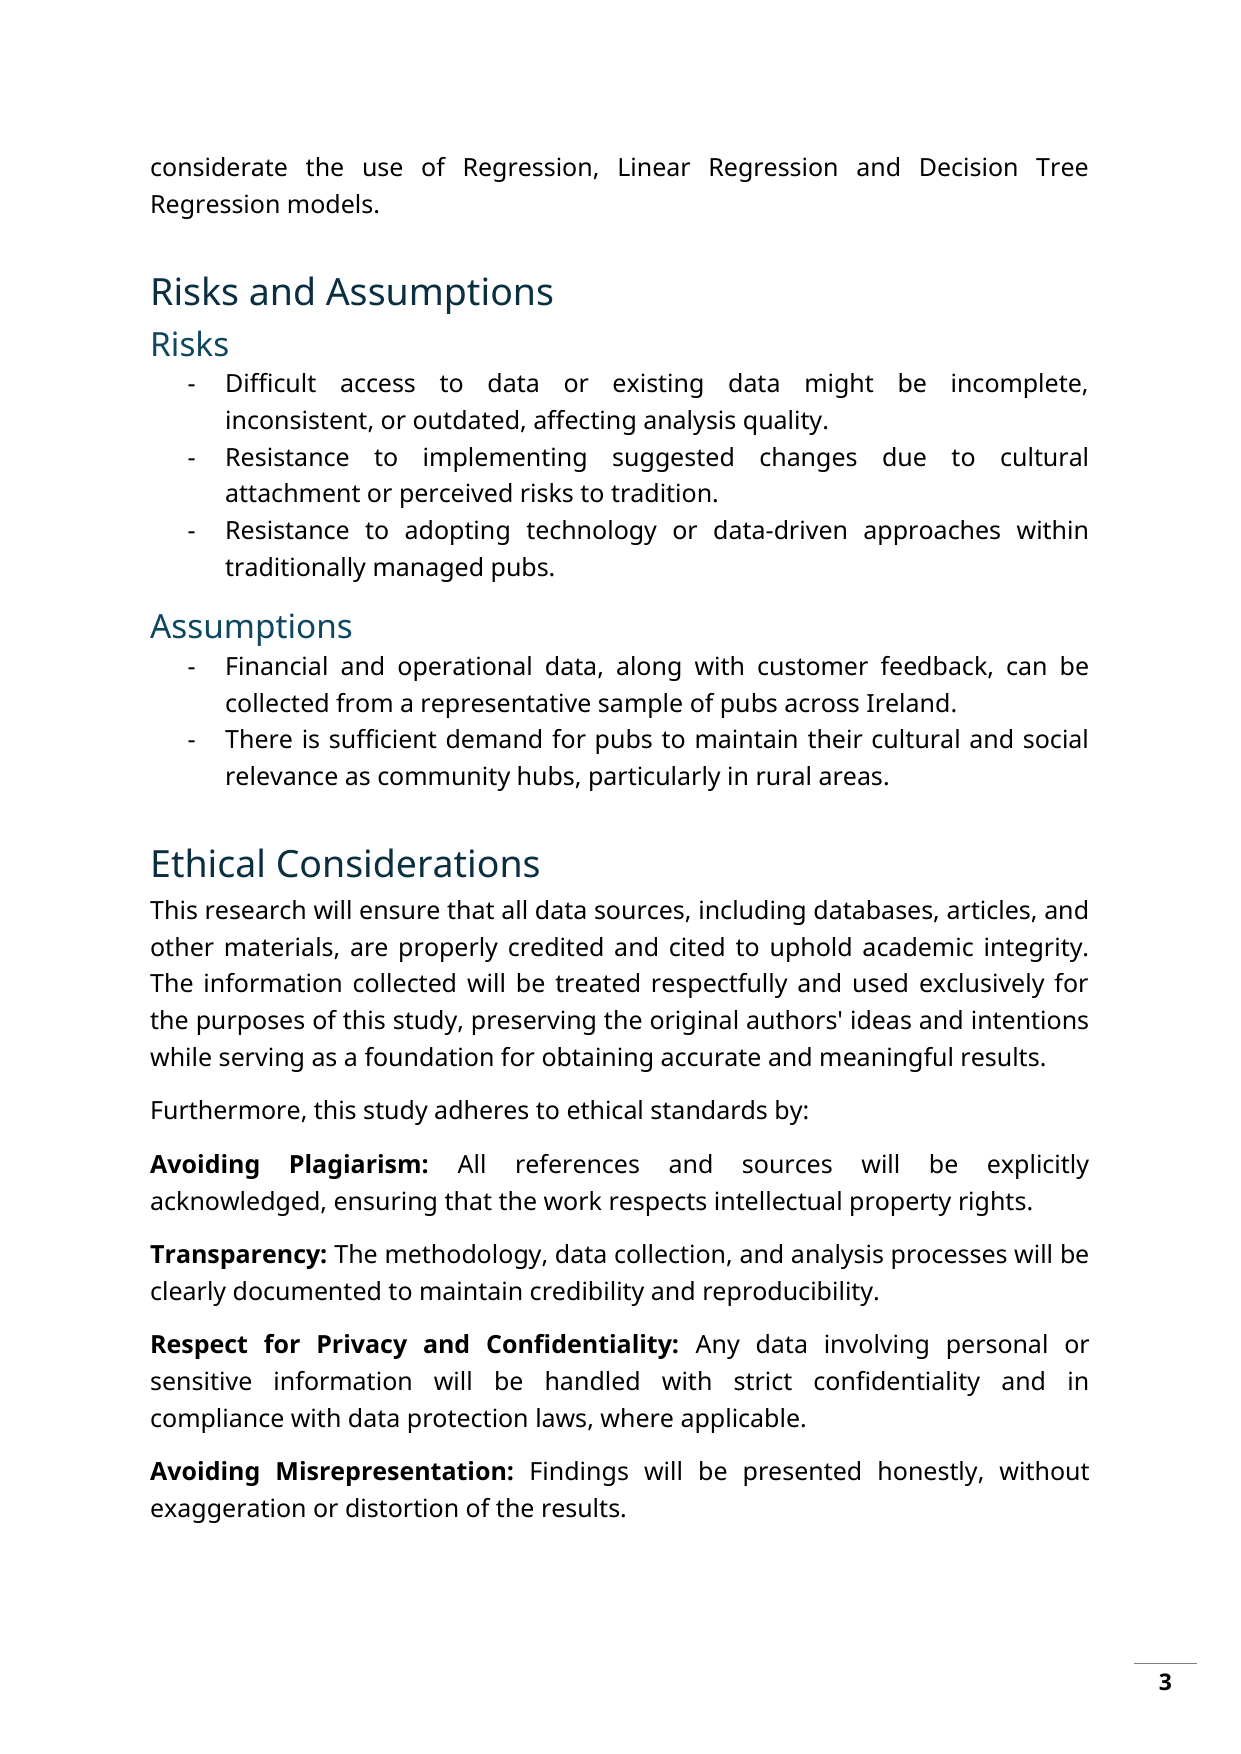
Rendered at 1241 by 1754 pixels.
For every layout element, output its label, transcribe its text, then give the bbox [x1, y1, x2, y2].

subtitle Ethical Considerations [150, 837, 1090, 888]
subtitle Risks [150, 320, 1090, 366]
list Resistance to implementing suggested changes due to cultural attachment or perceived risks to tradition. [187, 439, 1090, 510]
text Avoiding Plagiarism: All references and sources will be explicitly acknowledged, ensuring that the work respects intellectual property rights. [150, 1146, 1090, 1217]
text This research will ensure that all data sources, including databases, articles, and other materials, are properly credited and cited to uphold academic integrity. The information collected will be treated respectfully and used exclusively for the purposes of this study, preserving the original authors' ideas and intentions while serving as a foundation for obtaining accurate and meaningful results. [150, 892, 1090, 1074]
text Respect for Privacy and Confidentiality: Any data involving personal or sensitive information will be handled with strict confidentiality and in compliance with data protection laws, where applicable. [150, 1327, 1090, 1434]
text Furthermore, this study adheres to ethical standards by: [150, 1093, 1090, 1127]
text Avoiding Misrepresentation: Findings will be presented honestly, without exaggeration or distortion of the results. [150, 1454, 1090, 1525]
subtitle Risks and Assumptions [150, 265, 1090, 316]
list Financial and operational data, along with customer feedback, can be collected from a representative sample of pubs across Ireland. [187, 648, 1090, 719]
subtitle Assumptions [150, 603, 1090, 648]
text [150, 150, 1090, 221]
list Difficult access to data or existing data might be incomplete, inconsistent, or outdated, affecting analysis quality. [187, 366, 1090, 437]
list There is sufficient demand for pubs to maintain their cultural and social relevance as community hubs, particularly in rural areas. [187, 722, 1090, 793]
list Resistance to adopting technology or data-driven approaches within traditionally managed pubs. [187, 513, 1090, 584]
text Transparency: The methodology, data collection, and analysis processes will be clearly documented to maintain credibility and reproducibility. [150, 1237, 1090, 1307]
